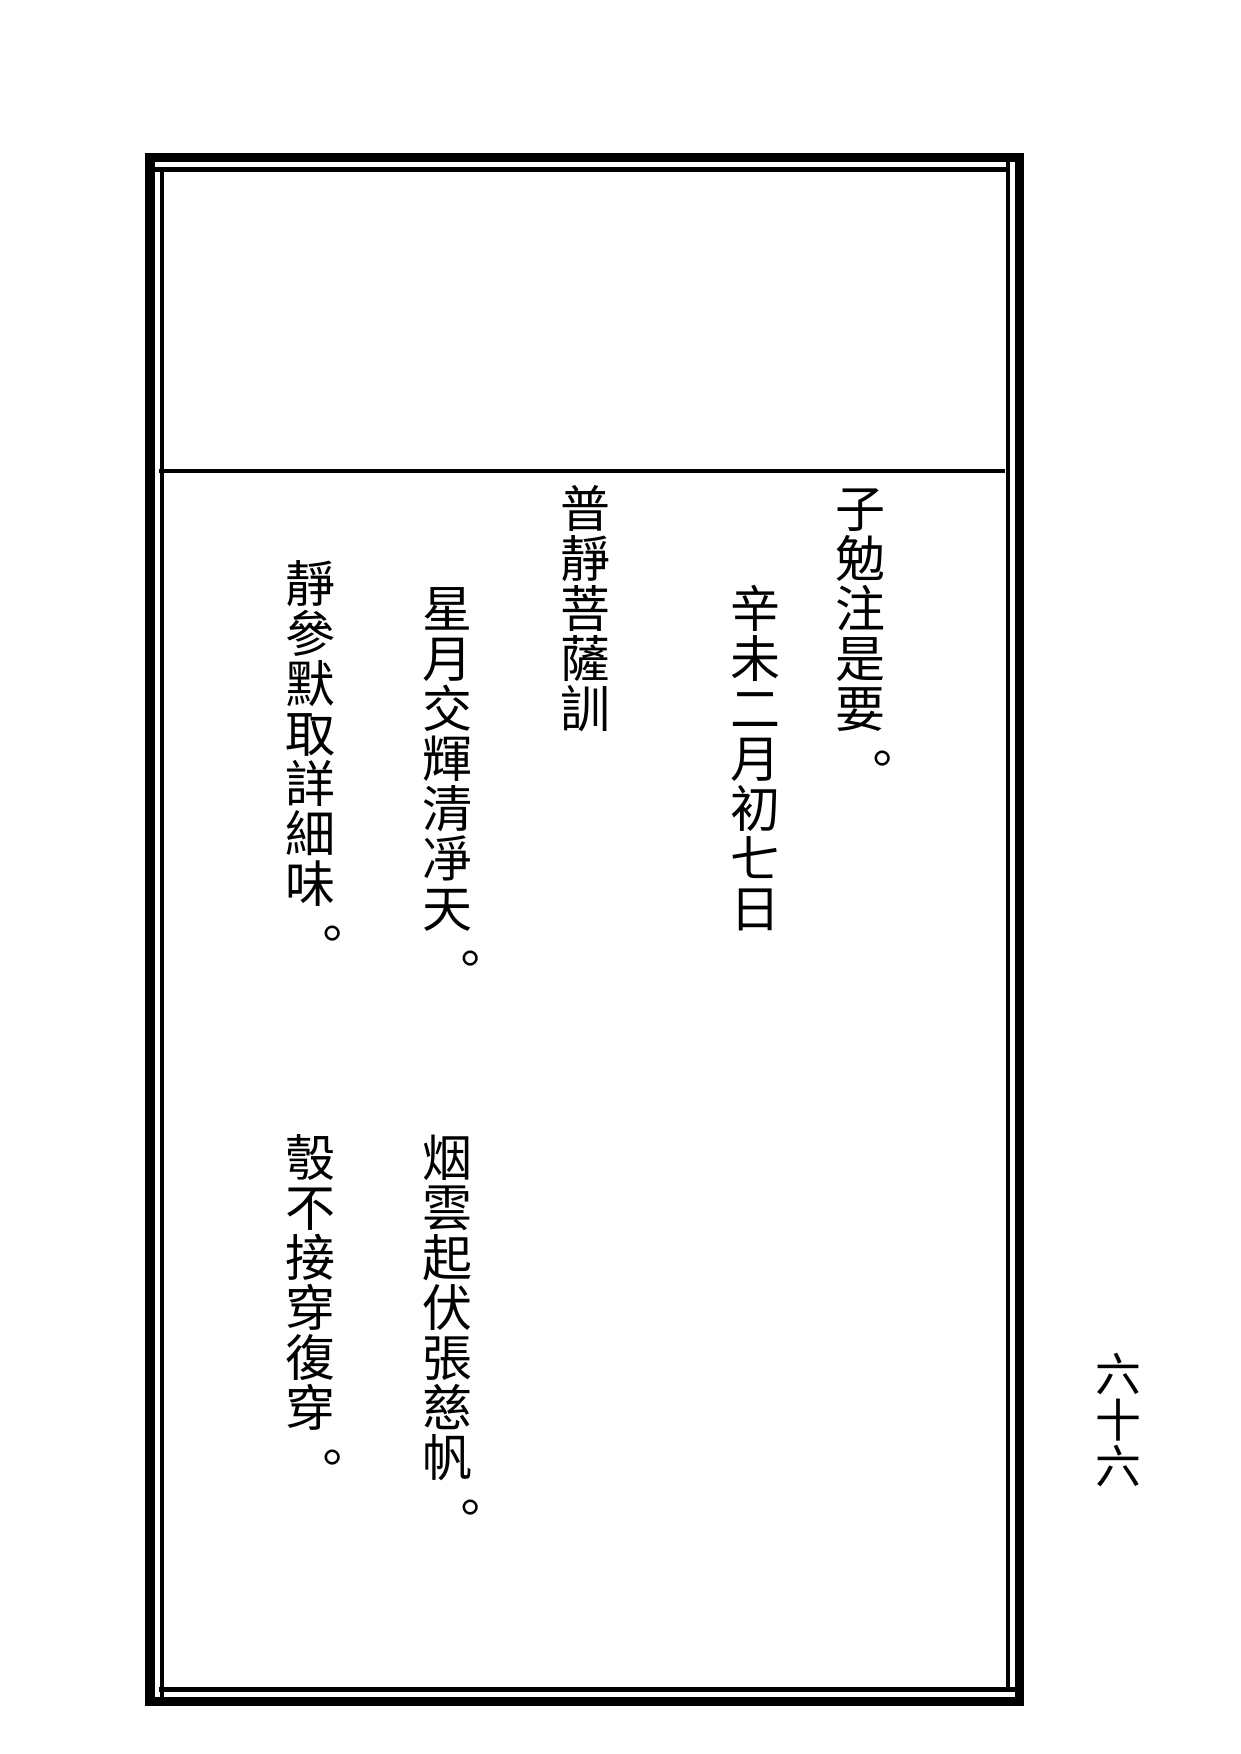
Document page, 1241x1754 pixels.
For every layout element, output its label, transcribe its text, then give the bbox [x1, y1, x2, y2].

text 星月交輝清凈天。 烟雲起伏張慈帆。 靜參默取詳細味。 彀不接穿復穿。 [241, 558, 516, 1611]
text 辛未二月初七日 [653, 583, 791, 1611]
text 普靜菩薩訓 [516, 483, 653, 1611]
